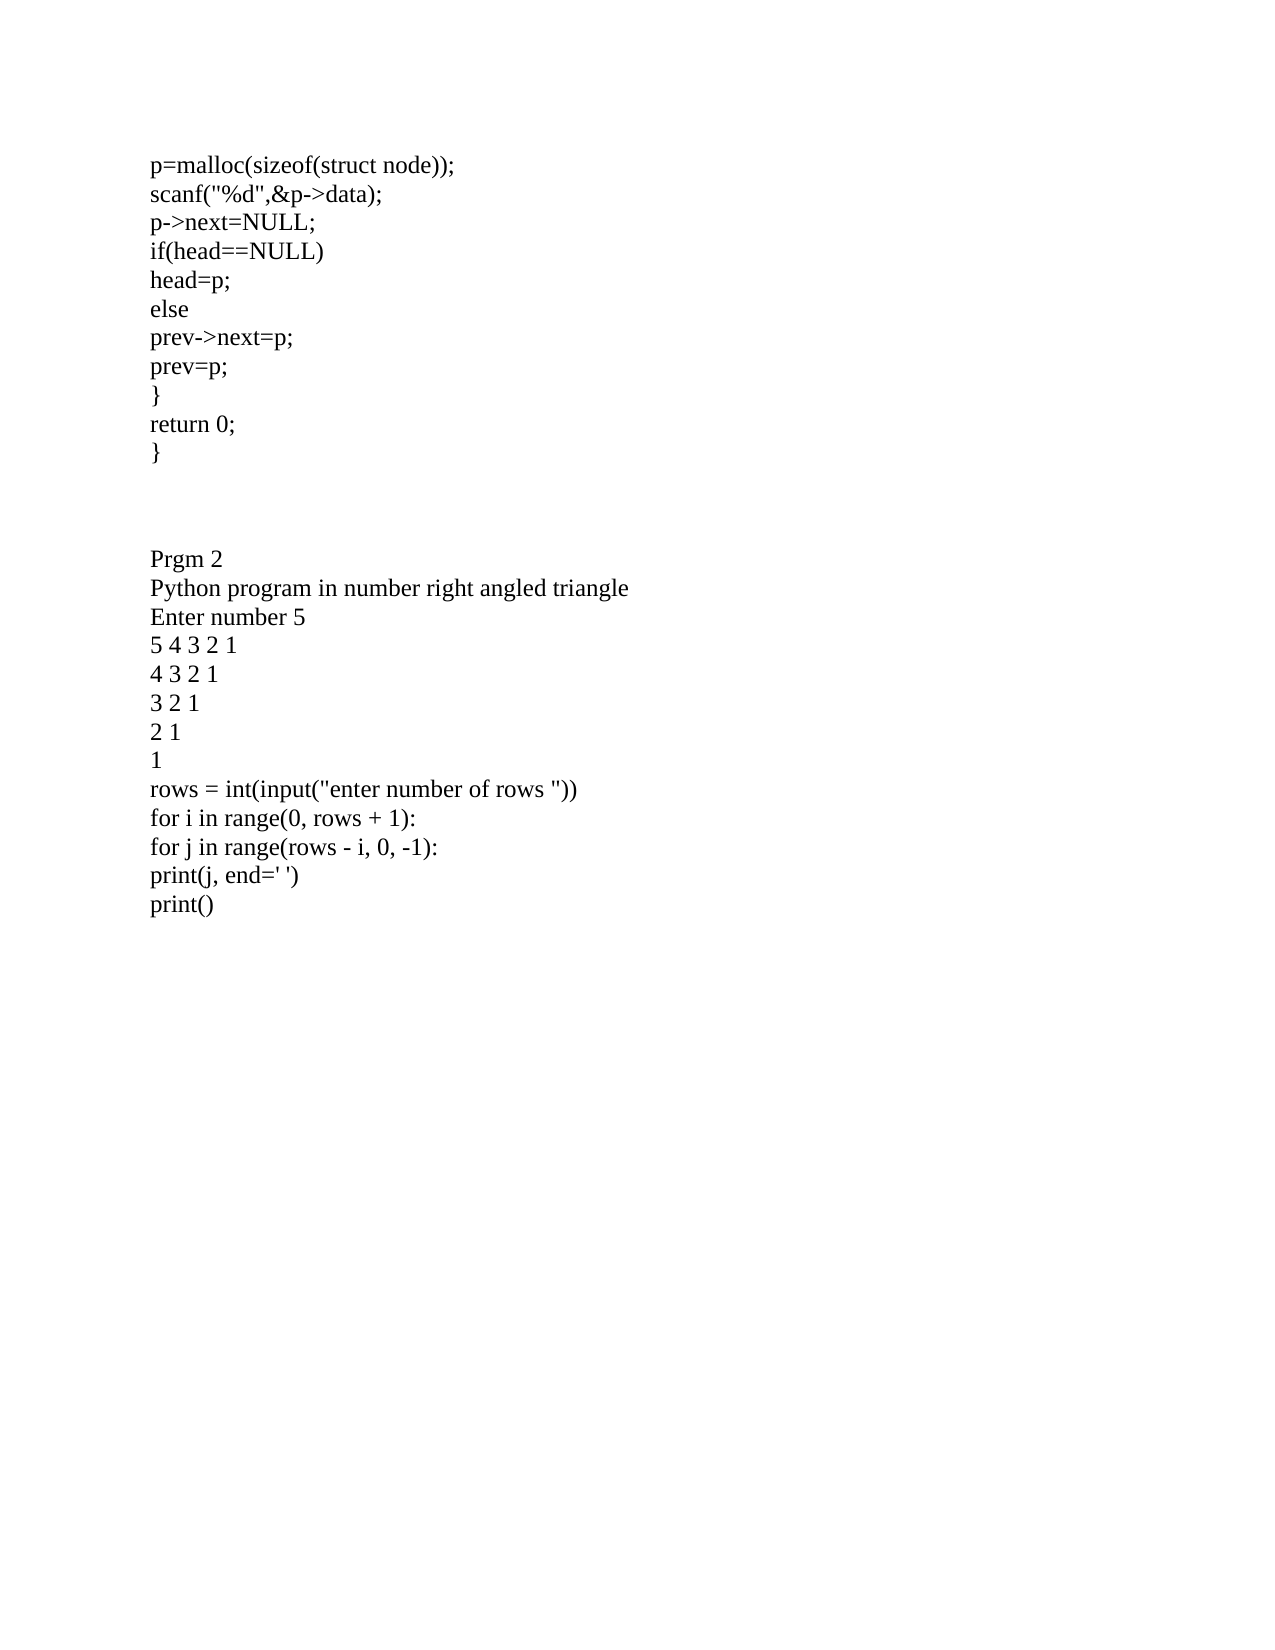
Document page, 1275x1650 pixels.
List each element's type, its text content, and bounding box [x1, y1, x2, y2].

text Prgm 2 Python program in number right angled triangle Enter number 5 5 4 3 2 1 4 3 2 1 3 2 1 2 1 1 rows = int(input("enter number of rows ")) for i in range(0, rows + 1): for j in range(rows - i, 0, -1): print(j, end=' ') print() [150, 544, 1125, 918]
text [150, 150, 1125, 466]
